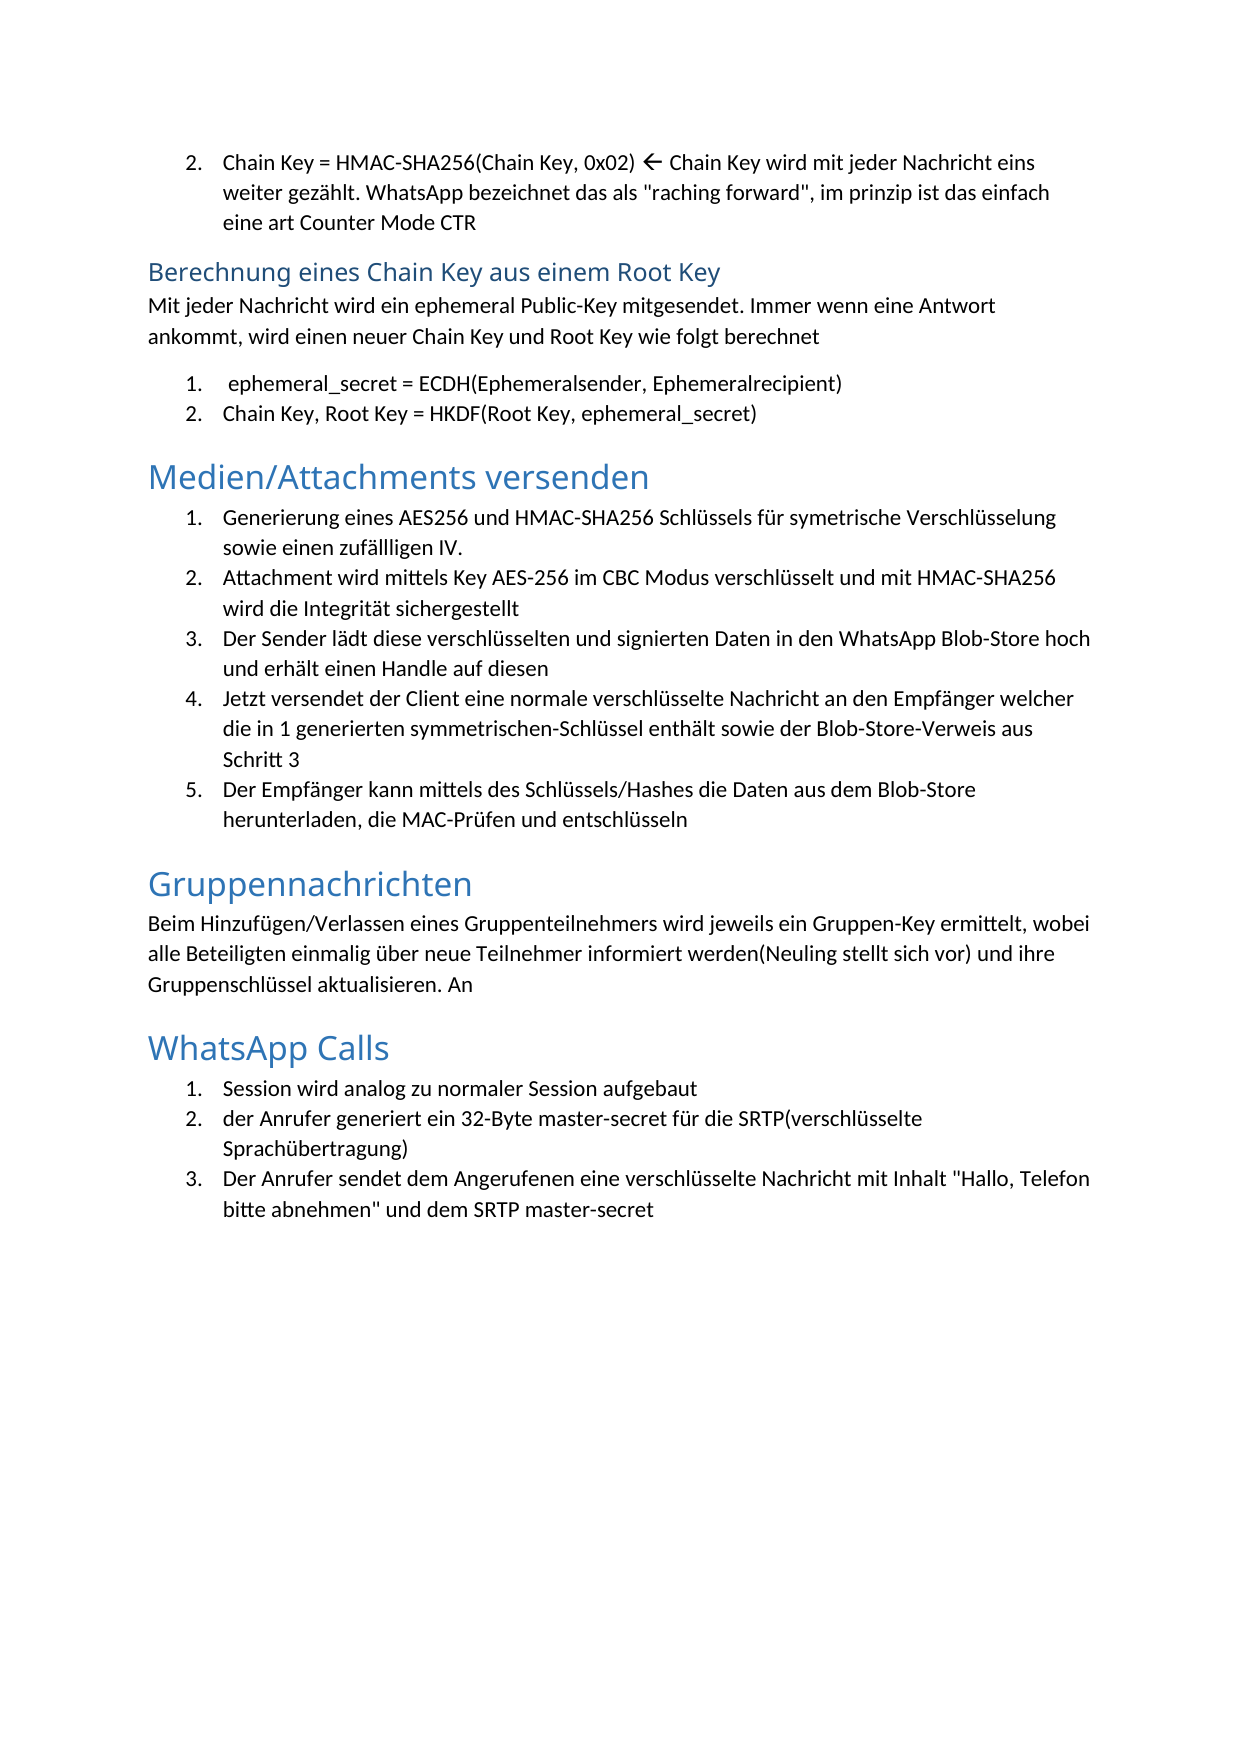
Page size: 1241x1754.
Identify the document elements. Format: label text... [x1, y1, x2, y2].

list Der Anrufer sendet dem Angerufenen eine verschlüsselte Nachricht mit Inhalt "Hallo, Telefon bitte abnehmen" und dem SRTP master-secret [185, 1164, 1093, 1223]
subtitle Gruppennachrichten [148, 860, 1093, 906]
subtitle Berechnung eines Chain Key aus einem Root Key [148, 255, 1093, 289]
list der Anrufer generiert ein 32-Byte master-secret für die SRTP(verschlüsselte Sprachübertragung) [185, 1104, 1093, 1162]
list Der Sender lädt diese verschlüsselten und signierten Daten in den WhatsApp Blob-Store hoch und erhält einen Handle auf diesen [185, 624, 1093, 682]
list Der Empfänger kann mittels des Schlüssels/Hashes die Daten aus dem Blob-Store herunterladen, die MAC-Prüfen und entschlüsseln [185, 775, 1093, 833]
text Mit jeder Nachricht wird ein ephemeral Public-Key mitgesendet. Immer wenn eine Antwort ankommt, wird einen neuer Chain Key und Root Key wie folgt berechnet [148, 292, 1093, 350]
subtitle Medien/Attachments versenden [148, 454, 1093, 499]
list Chain Key, Root Key = HKDF(Root Key, ephemeral_secret) [185, 399, 1093, 427]
list Jetzt versendet der Client eine normale verschlüsselte Nachricht an den Empfänger welcher die in 1 generierten symmetrischen-Schlüssel enthält sowie der Blob-Store-Verweis aus Schritt 3 [185, 684, 1093, 773]
text Beim Hinzufügen/Verlassen eines Gruppenteilnehmers wird jeweils ein Gruppen-Key ermittelt, wobei alle Beteiligten einmalig über neue Teilnehmer informiert werden(Neuling stellt sich vor) und ihre Gruppenschlüssel aktualisieren. An [148, 909, 1093, 998]
list Attachment wird mittels Key AES-256 im CBC Modus verschlüsselt und mit HMAC-SHA256 wird die Integrität sichergestellt [185, 563, 1093, 622]
list ephemeral_secret = ECDH(Ephemeralsender, Ephemeralrecipient) [185, 369, 1093, 397]
list Session wird analog zu normaler Session aufgebaut [185, 1074, 1093, 1102]
list Generierung eines AES256 und HMAC-SHA256 Schlüssels für symetrische Verschlüsselung sowie einen zufällligen IV. [185, 503, 1093, 561]
subtitle WhatsApp Calls [148, 1025, 1093, 1070]
list Chain Key = HMAC-SHA256(Chain Key, 0x02) Chain Key wird mit jeder Nachricht eins weiter gezählt. WhatsApp bezeichnet das als "raching forward", im prinzip ist das einfach eine art Counter Mode CTR [185, 148, 1093, 236]
